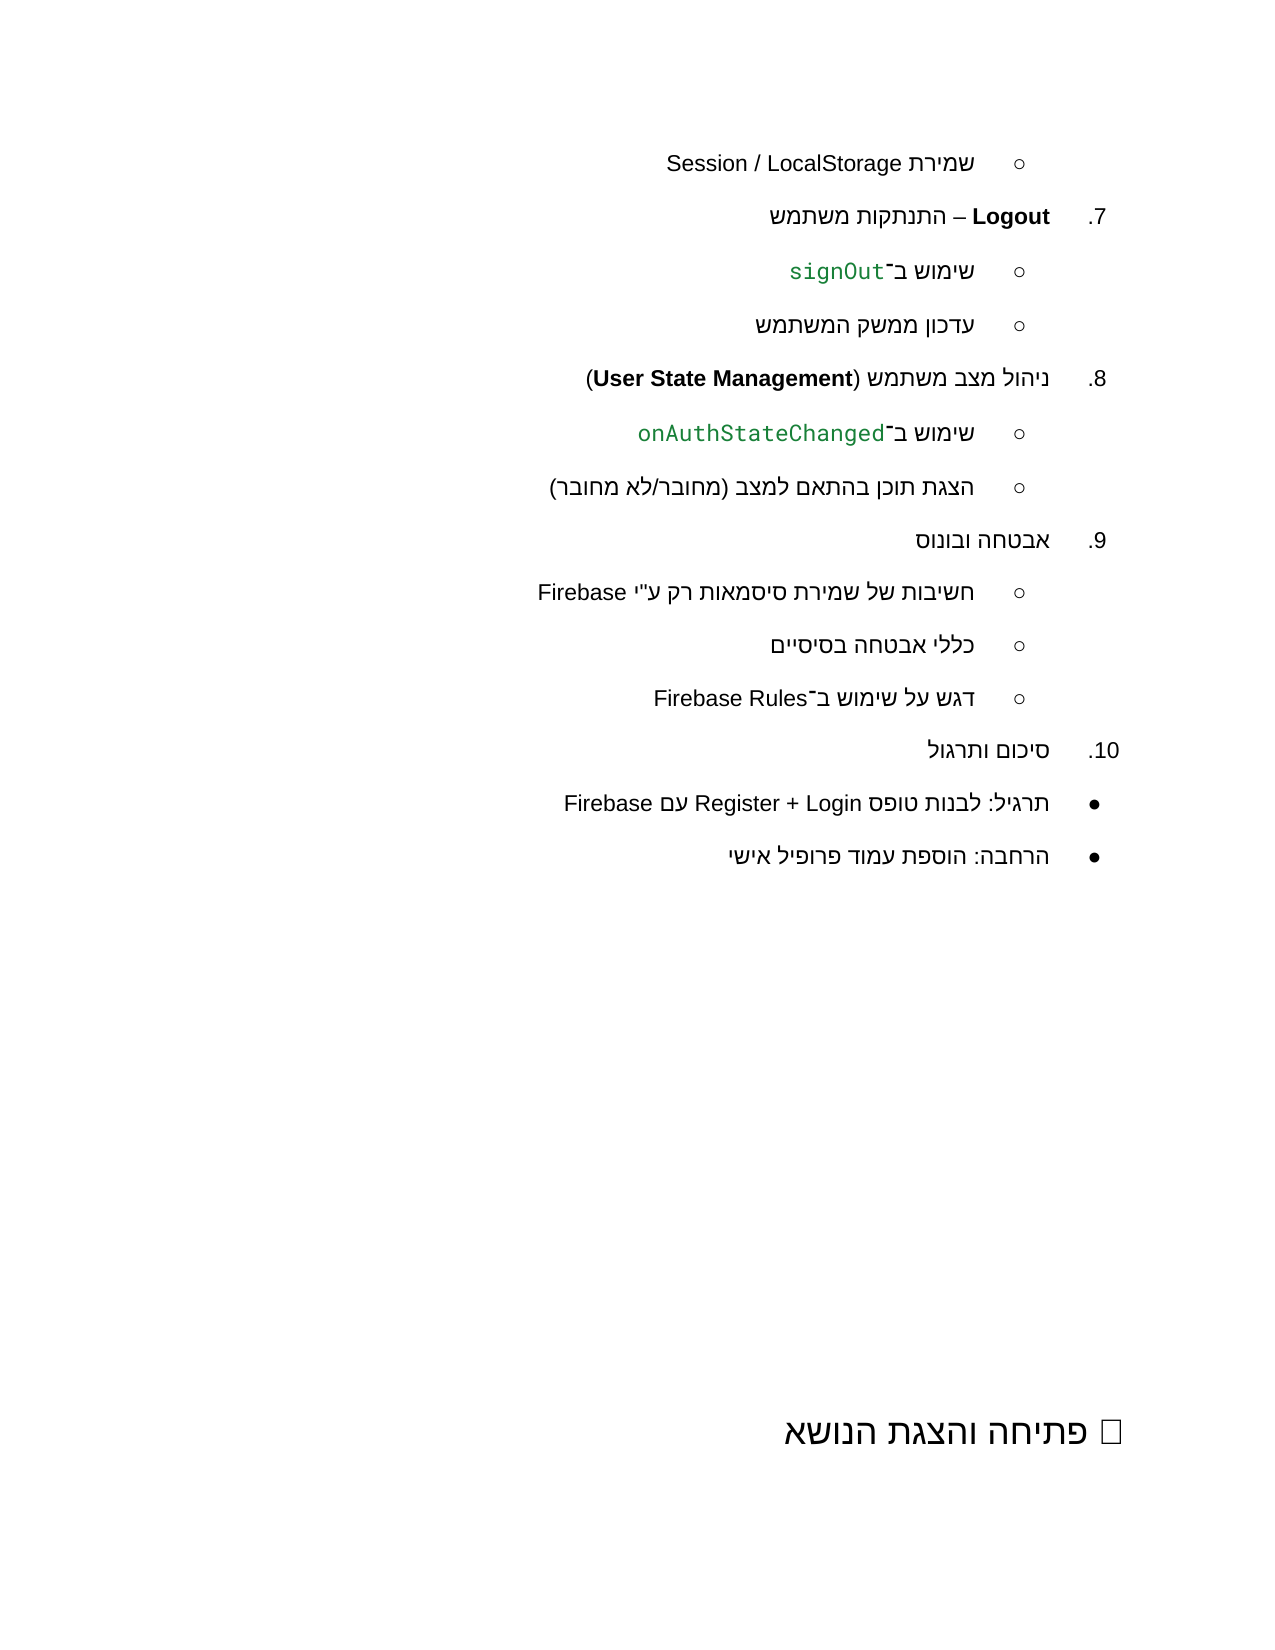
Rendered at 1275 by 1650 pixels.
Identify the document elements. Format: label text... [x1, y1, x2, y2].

list סיכום ותרגול [150, 737, 1087, 790]
list דגש על שימוש ב־Firebase Rules [150, 685, 1012, 737]
subtitle 🔹 פתיחה והצגת הנושא [150, 1411, 1125, 1452]
list הצגת תוכן בהתאם למצב (מחובר/לא מחובר) [150, 474, 1012, 527]
list Logout – התנתקות משתמש [150, 203, 1087, 255]
list חשיבות של שמירת סיסמאות רק ע"י Firebase [150, 579, 1012, 632]
list אבטחה ובונוס [150, 527, 1087, 579]
list עדכון ממשק המשתמש [150, 312, 1012, 365]
list כללי אבטחה בסיסיים [150, 632, 1012, 685]
list ניהול מצב משתמש (User State Management) [150, 365, 1087, 417]
list תרגיל: לבנות טופס Register + Login עם Firebase [150, 790, 1087, 843]
list הרחבה: הוספת עמוד פרופיל אישי [150, 843, 1087, 896]
list שמירת Session / LocalStorage [150, 150, 1012, 203]
list שימוש ב־signOut [150, 255, 1012, 312]
list שימוש ב־onAuthStateChanged [150, 417, 1012, 474]
